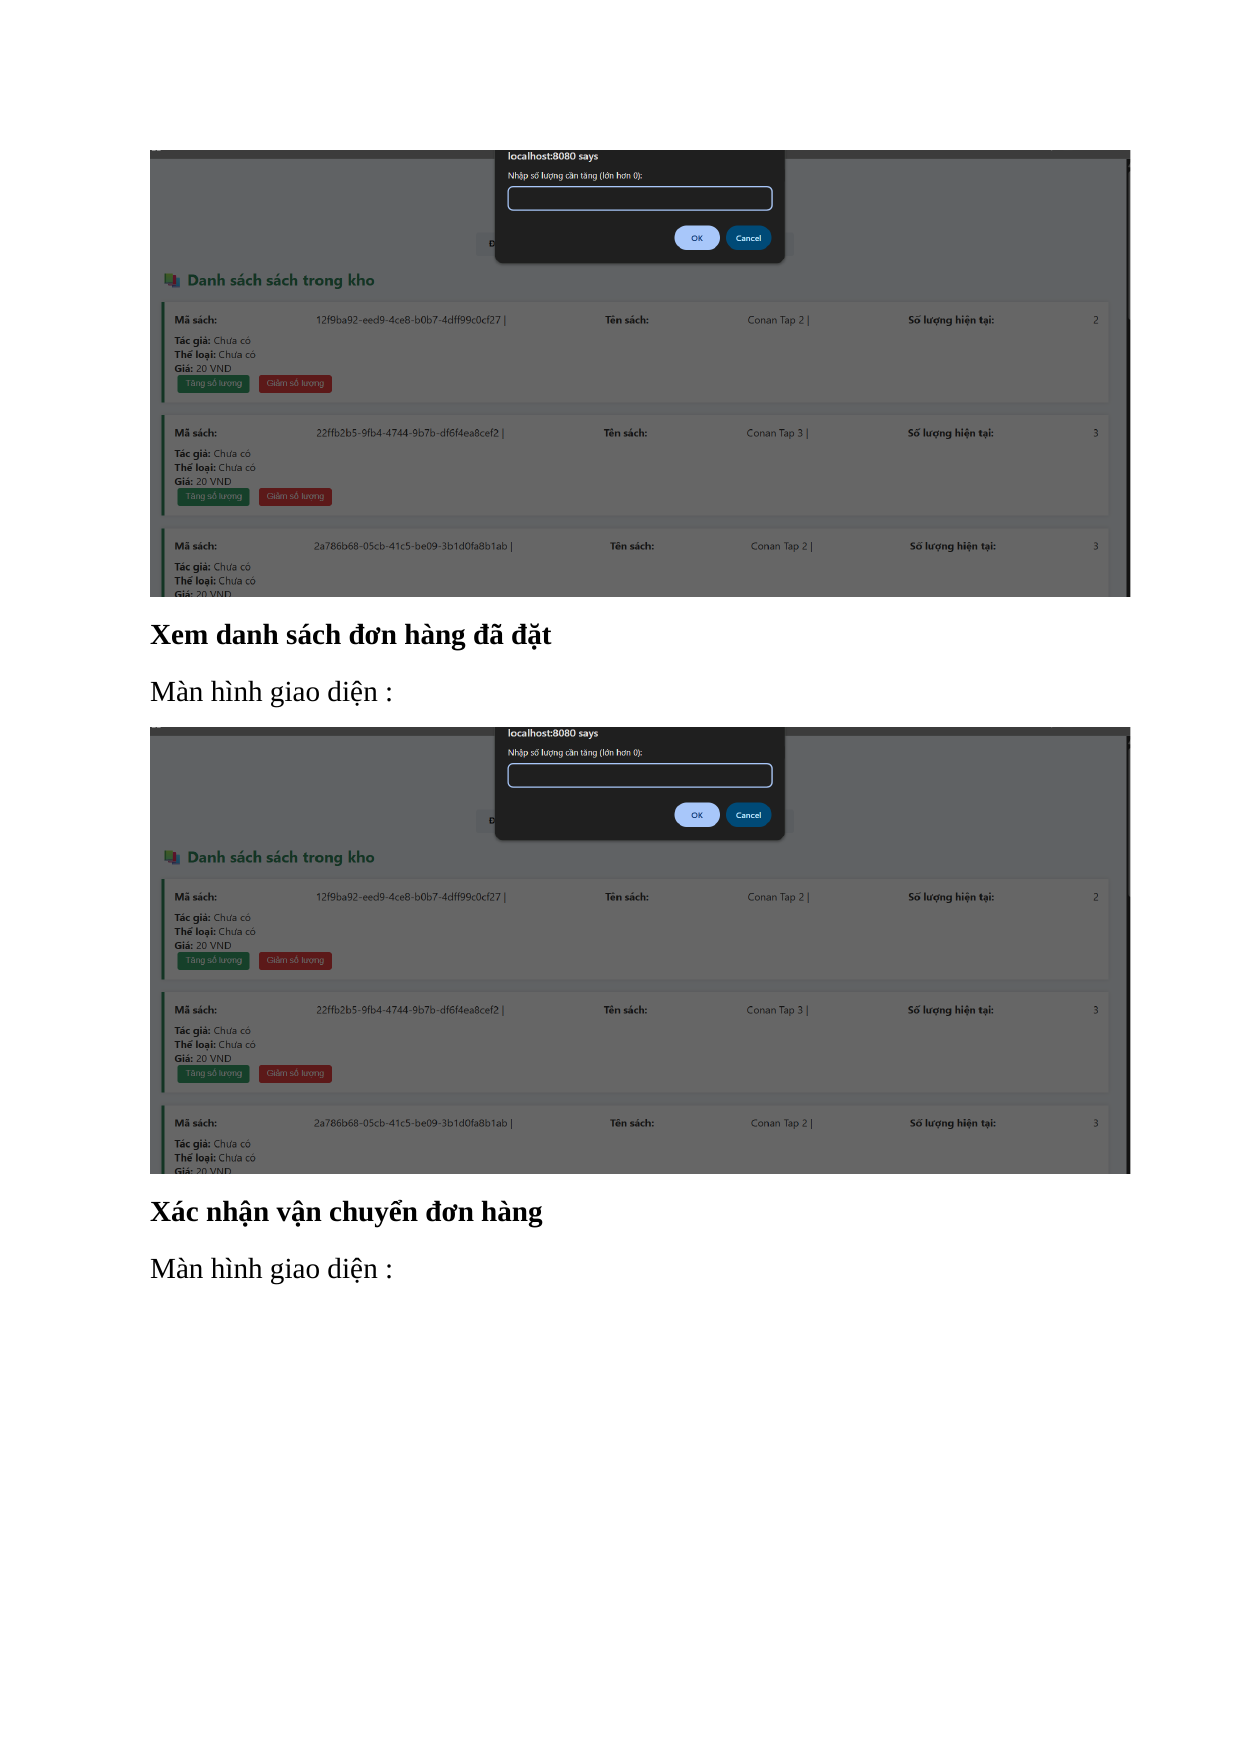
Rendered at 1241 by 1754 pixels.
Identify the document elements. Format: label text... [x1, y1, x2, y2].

text Màn hình giao diện : [150, 674, 1090, 708]
picture [150, 727, 1131, 1174]
subtitle Xác nhận vận chuyển đơn hàng [150, 1201, 1090, 1226]
subtitle Xem danh sách đơn hàng đã đặt [150, 624, 1090, 649]
text Màn hình giao diện : [150, 1251, 1090, 1285]
picture [150, 150, 1131, 597]
